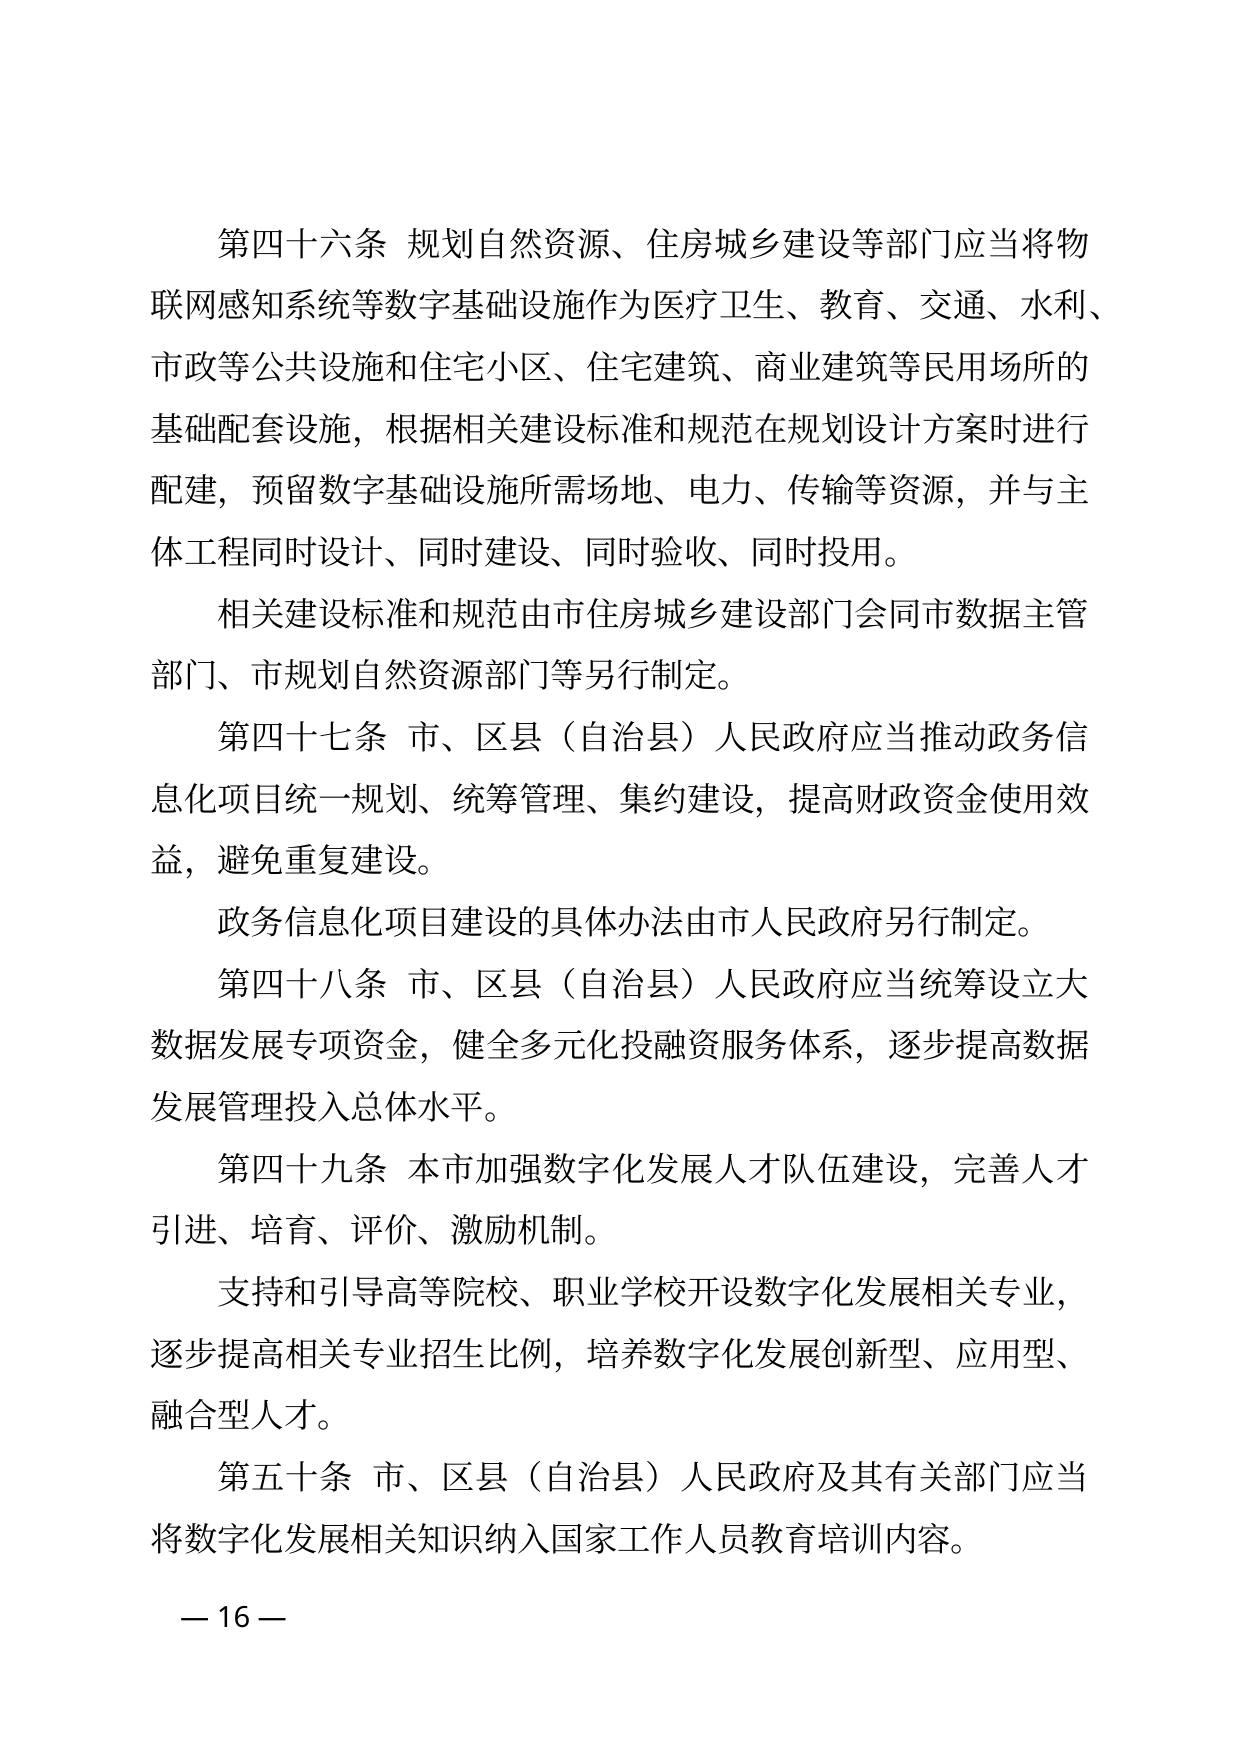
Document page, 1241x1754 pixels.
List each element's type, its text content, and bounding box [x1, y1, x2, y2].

text 第四十八条 市、区县（自治县）人民政府应当统筹设立大数据发展专项资金，健全多元化投融资服务体系，逐步提高数据发展管理投入总体水平。 [151, 947, 1089, 1132]
text 第四十七条 市、区县（自治县）人民政府应当推动政务信息化项目统一规划、统筹管理、集约建设，提高财政资金使用效益，避免重复建设。 [151, 700, 1089, 885]
text 第五十条 市、区县（自治县）人民政府及其有关部门应当将数字化发展相关知识纳入国家工作人员教育培训内容。 [151, 1440, 1089, 1563]
text 第四十九条 本市加强数字化发展人才队伍建设，完善人才引进、培育、评价、激励机制。 [151, 1132, 1089, 1255]
text 相关建设标准和规范由市住房城乡建设部门会同市数据主管部门、市规划自然资源部门等另行制定。 [151, 577, 1089, 700]
text 政务信息化项目建设的具体办法由市人民政府另行制定。 [151, 885, 1089, 947]
text 支持和引导高等院校、职业学校开设数字化发展相关专业，逐步提高相关专业招生比例，培养数字化发展创新型、应用型、融合型人才。 [151, 1255, 1089, 1440]
text 第四十六条 规划自然资源、住房城乡建设等部门应当将物联网感知系统等数字基础设施作为医疗卫生、教育、交通、水利、市政等公共设施和住宅小区、住宅建筑、商业建筑等民用场所的基础配套设施，根据相关建设标准和规范在规划设计方案时进行配建，预留数字基础设施所需场地、电力、传输等资源，并与主体工程同时设计、同时建设、同时验收、同时投用。 [151, 207, 1089, 577]
